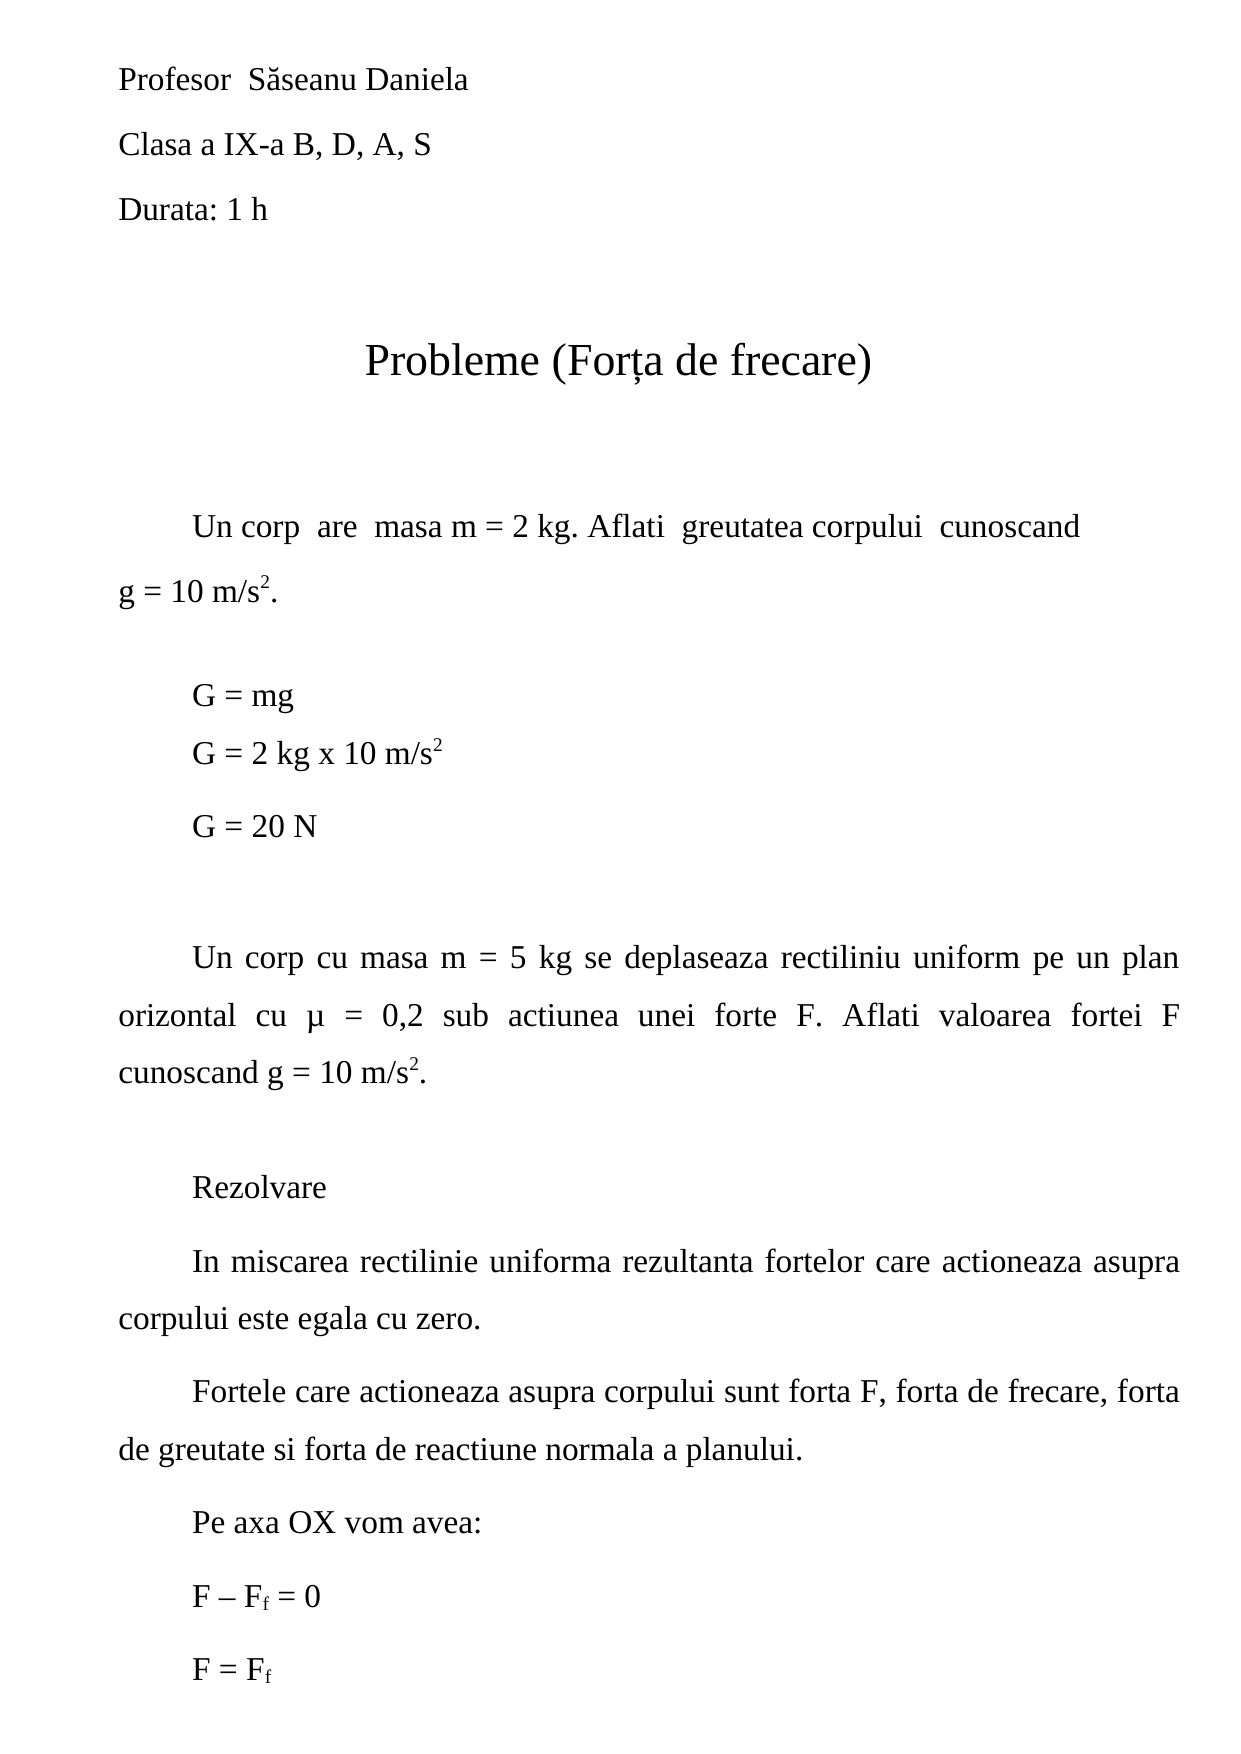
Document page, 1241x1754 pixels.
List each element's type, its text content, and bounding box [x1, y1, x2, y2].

text Probleme (Forța de frecare) [118, 332, 1181, 385]
text Rezolvare [118, 1167, 1181, 1206]
text Durata: 1 h [118, 189, 1181, 227]
text Fortele care actioneaza asupra corpului sunt forta F, forta de frecare, forta de greutate si forta de reactiune normala a planului. [118, 1372, 1181, 1468]
text Un corp cu masa m = 5 kg se deplaseaza rectiliniu uniform pe un plan orizontal cu µ = 0,2 sub actiunea unei forte F. Aflati valoarea fortei F cunoscand g = 10 m/s2. [118, 937, 1181, 1091]
text Profesor Săseanu Daniela [118, 59, 1181, 97]
text G = mg [118, 676, 1181, 714]
text F – Ff = 0 [118, 1576, 1181, 1614]
text In miscarea rectilinie uniforma rezultanta fortelor care actioneaza asupra corpului este egala cu zero. [118, 1241, 1181, 1337]
text Un corp are masa m = 2 kg. Aflati greutatea corpului cunoscand [118, 506, 1181, 544]
text G = 20 N [118, 806, 1181, 845]
text g = 10 m/s2. [118, 571, 1181, 609]
text F = Ff [118, 1649, 1181, 1688]
text G = 2 kg x 10 m/s2 [118, 733, 1181, 771]
text Clasa a IX-a B, D, A, S [118, 124, 1181, 162]
text Pe axa OX vom avea: [118, 1503, 1181, 1541]
